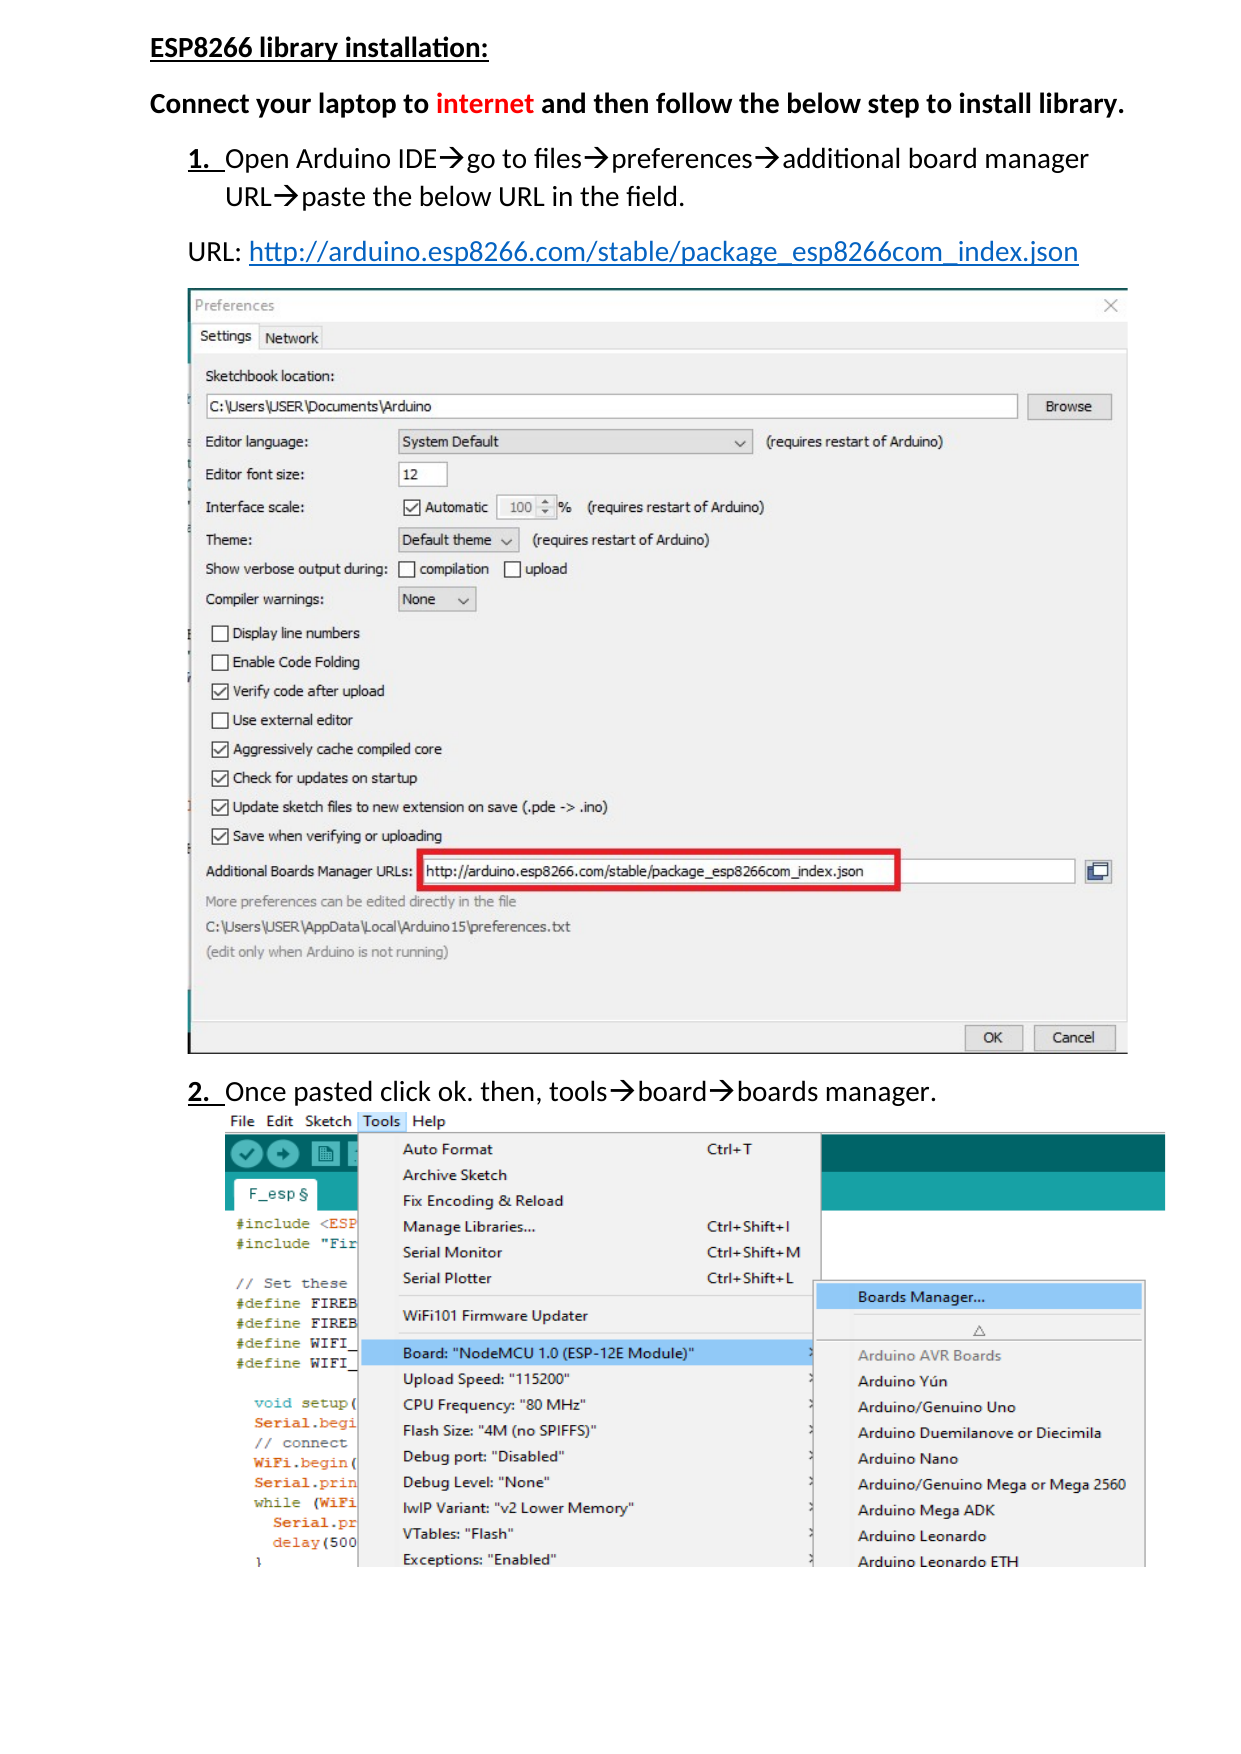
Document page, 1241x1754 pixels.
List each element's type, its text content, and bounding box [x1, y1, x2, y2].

text Connect your laptop to internet and then follow the below step to install library. [150, 85, 1228, 120]
picture [187, 288, 1128, 1054]
picture [225, 1112, 1166, 1567]
text URL: http://arduino.esp8266.com/stable/package_esp8266com_index.json [187, 233, 1090, 269]
list Open Arduino IDEgo to filespreferencesadditional board manager URLpaste the below URL in the field. [187, 140, 1090, 214]
text ESP8266 library installation: [150, 29, 1090, 65]
list Once pasted click ok. then, toolsboardboards manager. [187, 1073, 1090, 1109]
